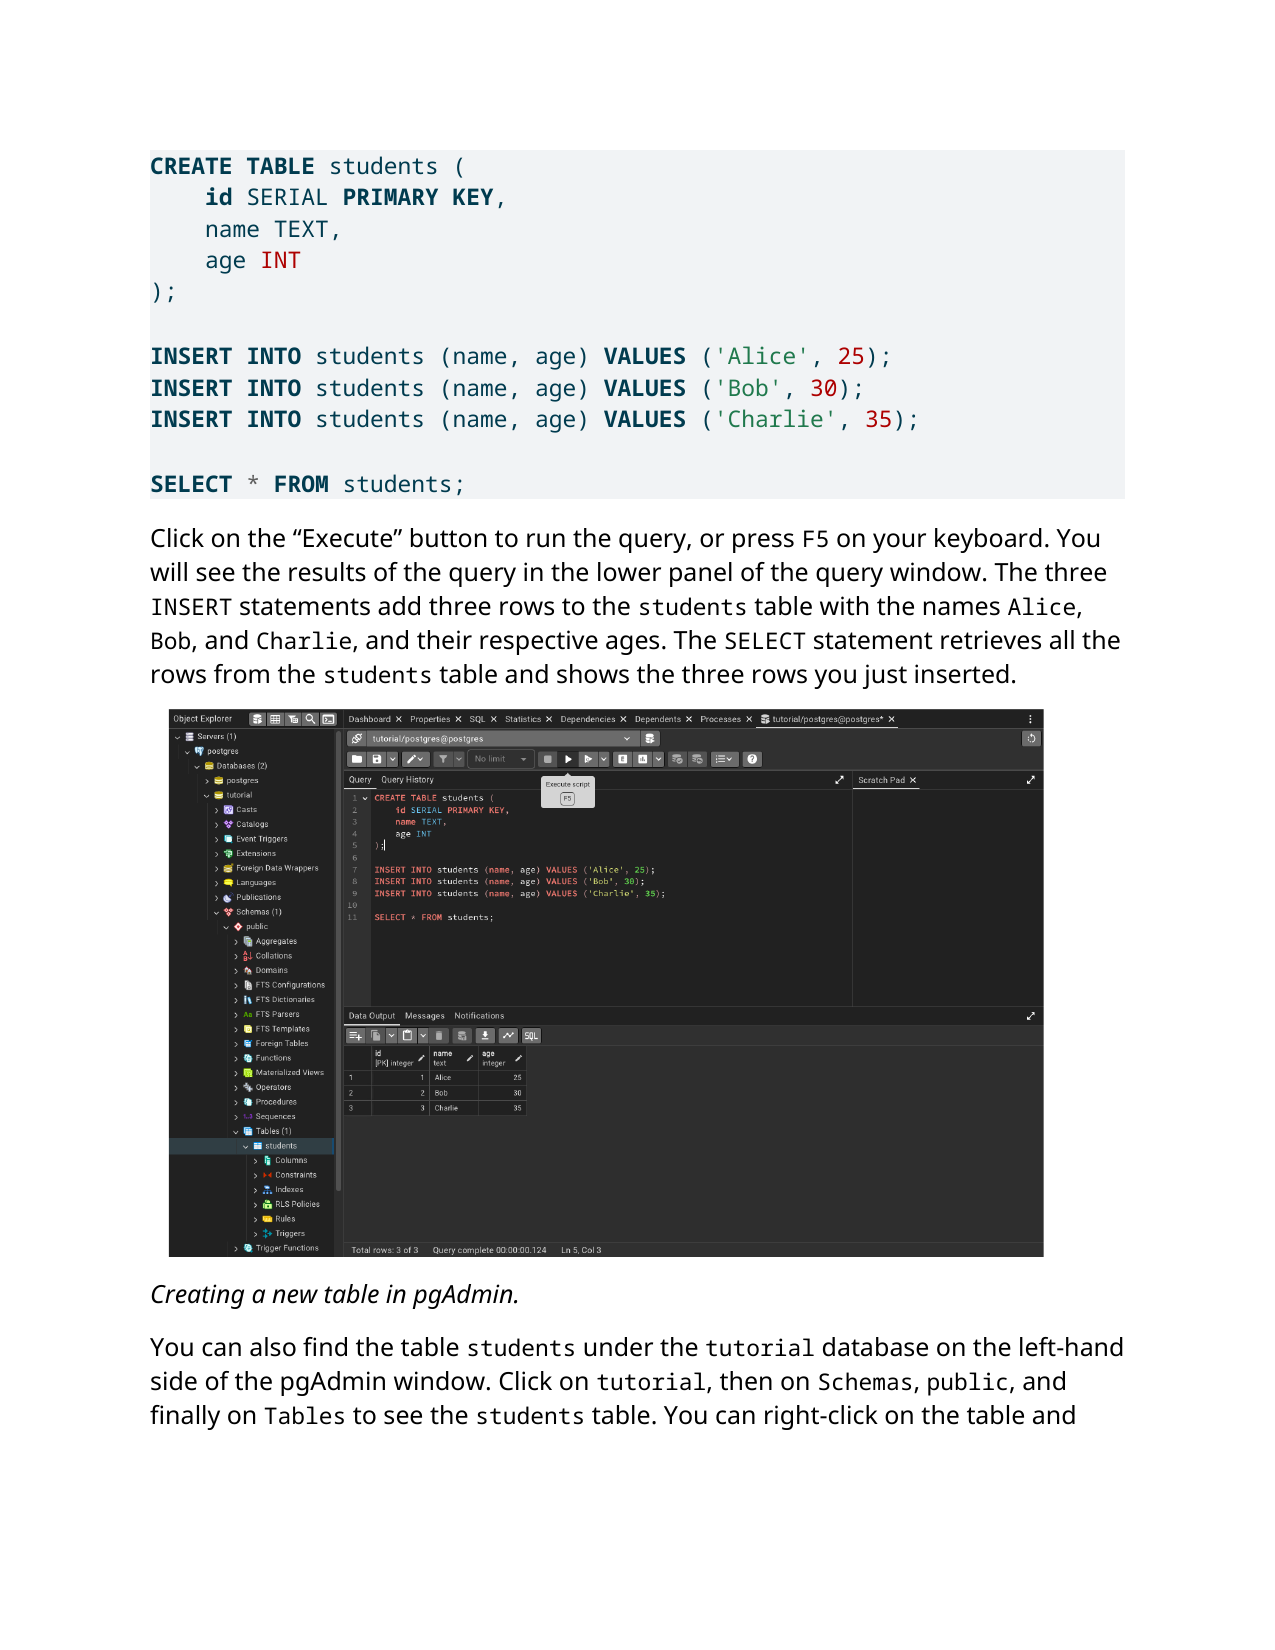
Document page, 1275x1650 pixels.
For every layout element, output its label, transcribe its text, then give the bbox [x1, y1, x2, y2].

text Click on the “Execute” button to run the query, or press F5 on your keyboard. You will see the results of the query in the lower panel of the query window. The three INSERT statements add three rows to the students table with the names Alice, Bob, and Charlie, and their respective ages. The SELECT statement retrieves all the rows from the students table and shows the three rows you just inserted. [150, 520, 1125, 691]
text CREATE TABLE students ( id SERIAL PRIMARY KEY, name TEXT, age INT ); INSERT INTO students (name, age) VALUES ('Alice', 25); INSERT INTO students (name, age) VALUES ('Bob', 30); INSERT INTO students (name, age) VALUES ('Charlie', 35); SELECT * FROM students; [150, 150, 1125, 499]
text Creating a new table in pgAdmin. [150, 1277, 1125, 1311]
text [150, 1330, 1125, 1432]
picture [168, 709, 1044, 1257]
